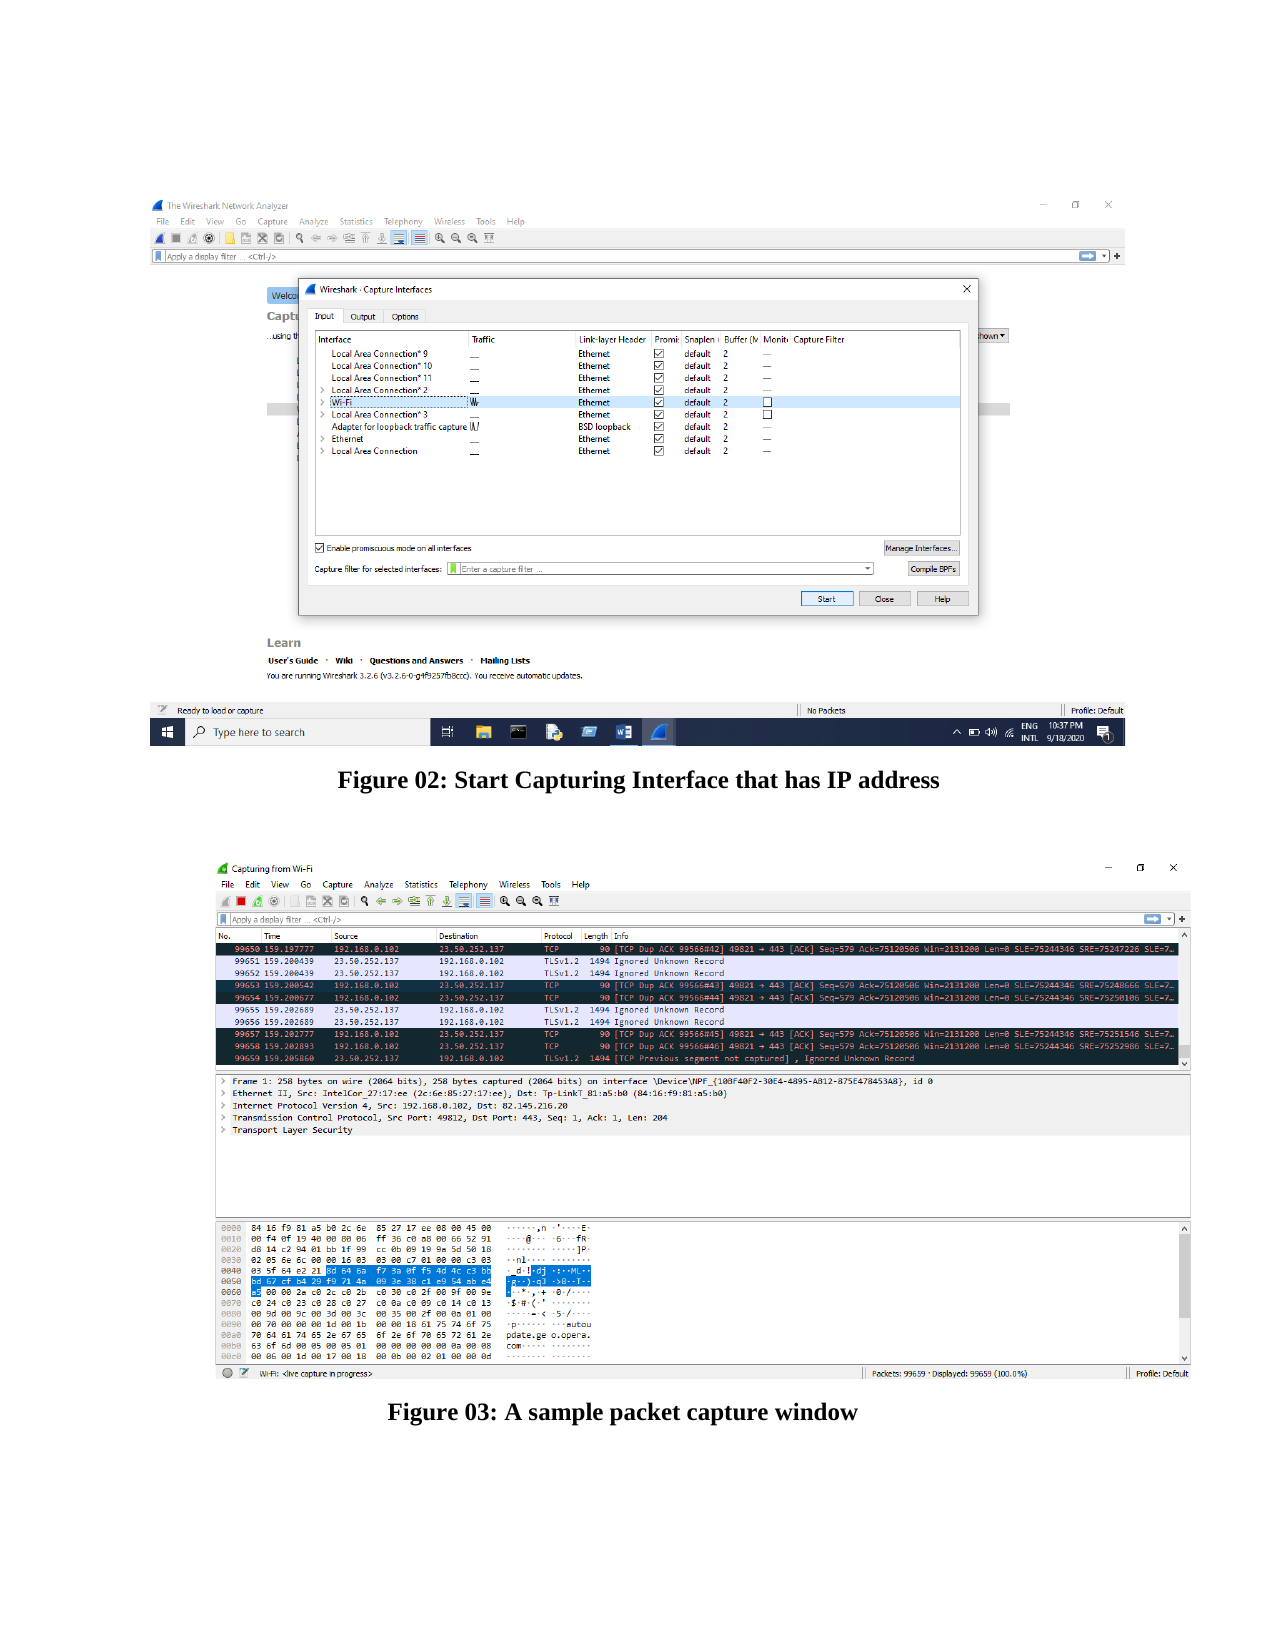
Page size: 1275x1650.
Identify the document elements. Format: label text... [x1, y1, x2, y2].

picture [215, 860, 1191, 1379]
picture [150, 197, 1125, 746]
text Figure 02: Start Capturing Interface that has IP address [150, 765, 1125, 793]
text Figure 03: A sample packet capture window [150, 1397, 1125, 1426]
